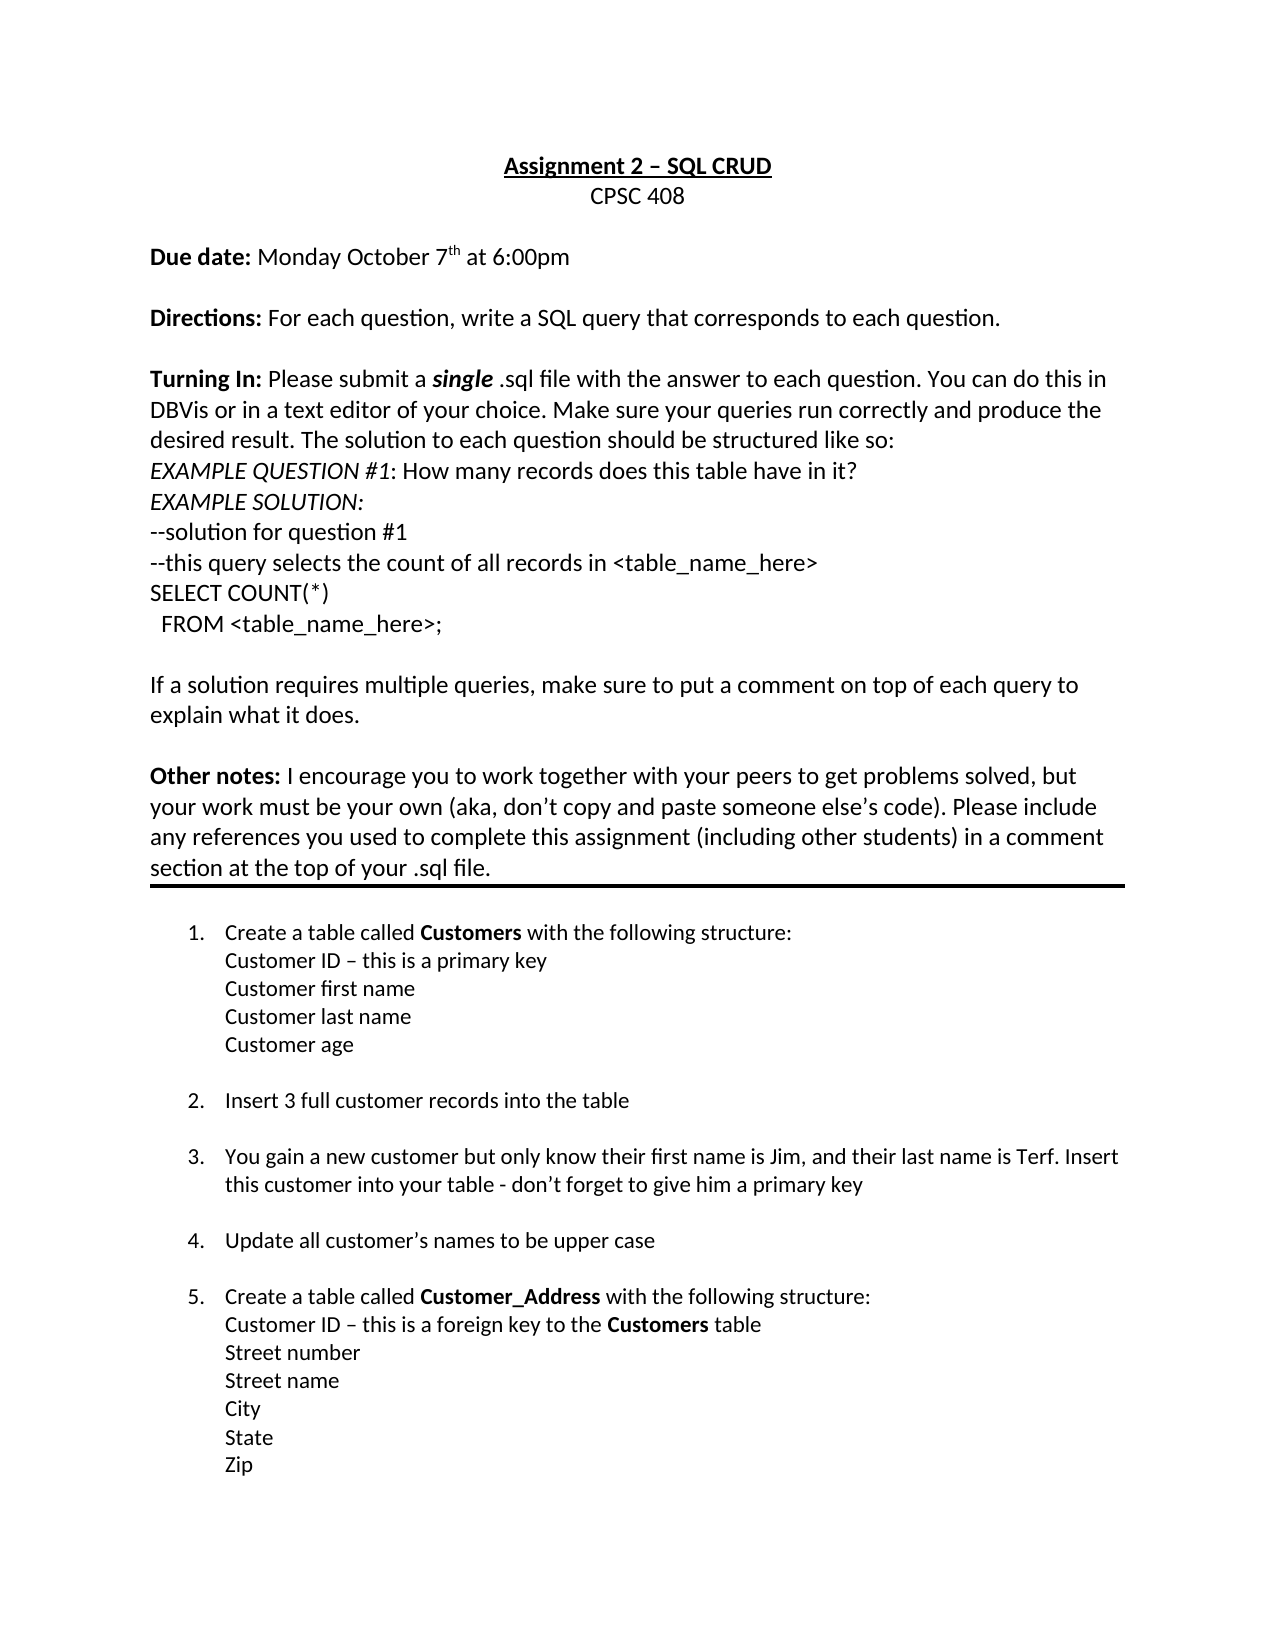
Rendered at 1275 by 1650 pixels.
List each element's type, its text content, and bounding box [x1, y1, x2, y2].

list Create a table called Customer_Address with the following structure: [187, 1282, 1125, 1311]
text Turning In: Please submit a single .sql file with the answer to each question. You can do this in DBVis or in a text editor of your choice. Make sure your queries run correctly and produce the desired result. The solution to each question should be structured like so: [150, 364, 1125, 455]
list Customer last name [225, 1002, 1125, 1030]
text FROM <table_name_here>; [150, 608, 1125, 638]
text Directions: For each question, write a SQL query that corresponds to each question. [150, 272, 1125, 333]
list Update all customer’s names to be upper case [187, 1226, 1125, 1254]
list You gain a new customer but only know their first name is Jim, and their last name is Terf. Insert this customer into your table - don’t forget to give him a primary key [187, 1142, 1125, 1198]
text EXAMPLE SOLUTION: [150, 486, 1125, 516]
text Due date: Monday October 7th at 6:00pm [150, 242, 1125, 272]
list Customer first name [225, 974, 1125, 1002]
text Zip [225, 1451, 1125, 1479]
text If a solution requires multiple queries, make sure to put a comment on top of each query to explain what it does. [150, 669, 1125, 730]
text EXAMPLE QUESTION #1: How many records does this table have in it? [150, 455, 1125, 486]
text Other notes: I encourage you to work together with your peers to get problems solved, but your work must be your own (aka, don’t copy and paste someone else’s code). Please include any references you used to complete this assignment (including other students) in a comment section at the top of your .sql file. [150, 760, 1125, 884]
text --this query selects the count of all records in <table_name_here> [150, 547, 1125, 577]
text Assignment 2 – SQL CRUD [150, 150, 1125, 181]
text State [225, 1423, 1125, 1451]
list Customer ID – this is a primary key [225, 946, 1125, 974]
list Customer age [225, 1030, 1125, 1058]
text --solution for question #1 [150, 516, 1125, 547]
text CPSC 408 [150, 181, 1125, 211]
text Street name [225, 1367, 1125, 1394]
text SELECT COUNT(*) [150, 577, 1125, 608]
text Customer ID – this is a foreign key to the Customers table [225, 1311, 1125, 1338]
text Street number [225, 1338, 1125, 1367]
text City [225, 1394, 1125, 1423]
list Create a table called Customers with the following structure: [187, 918, 1125, 946]
list Insert 3 full customer records into the table [187, 1086, 1125, 1114]
